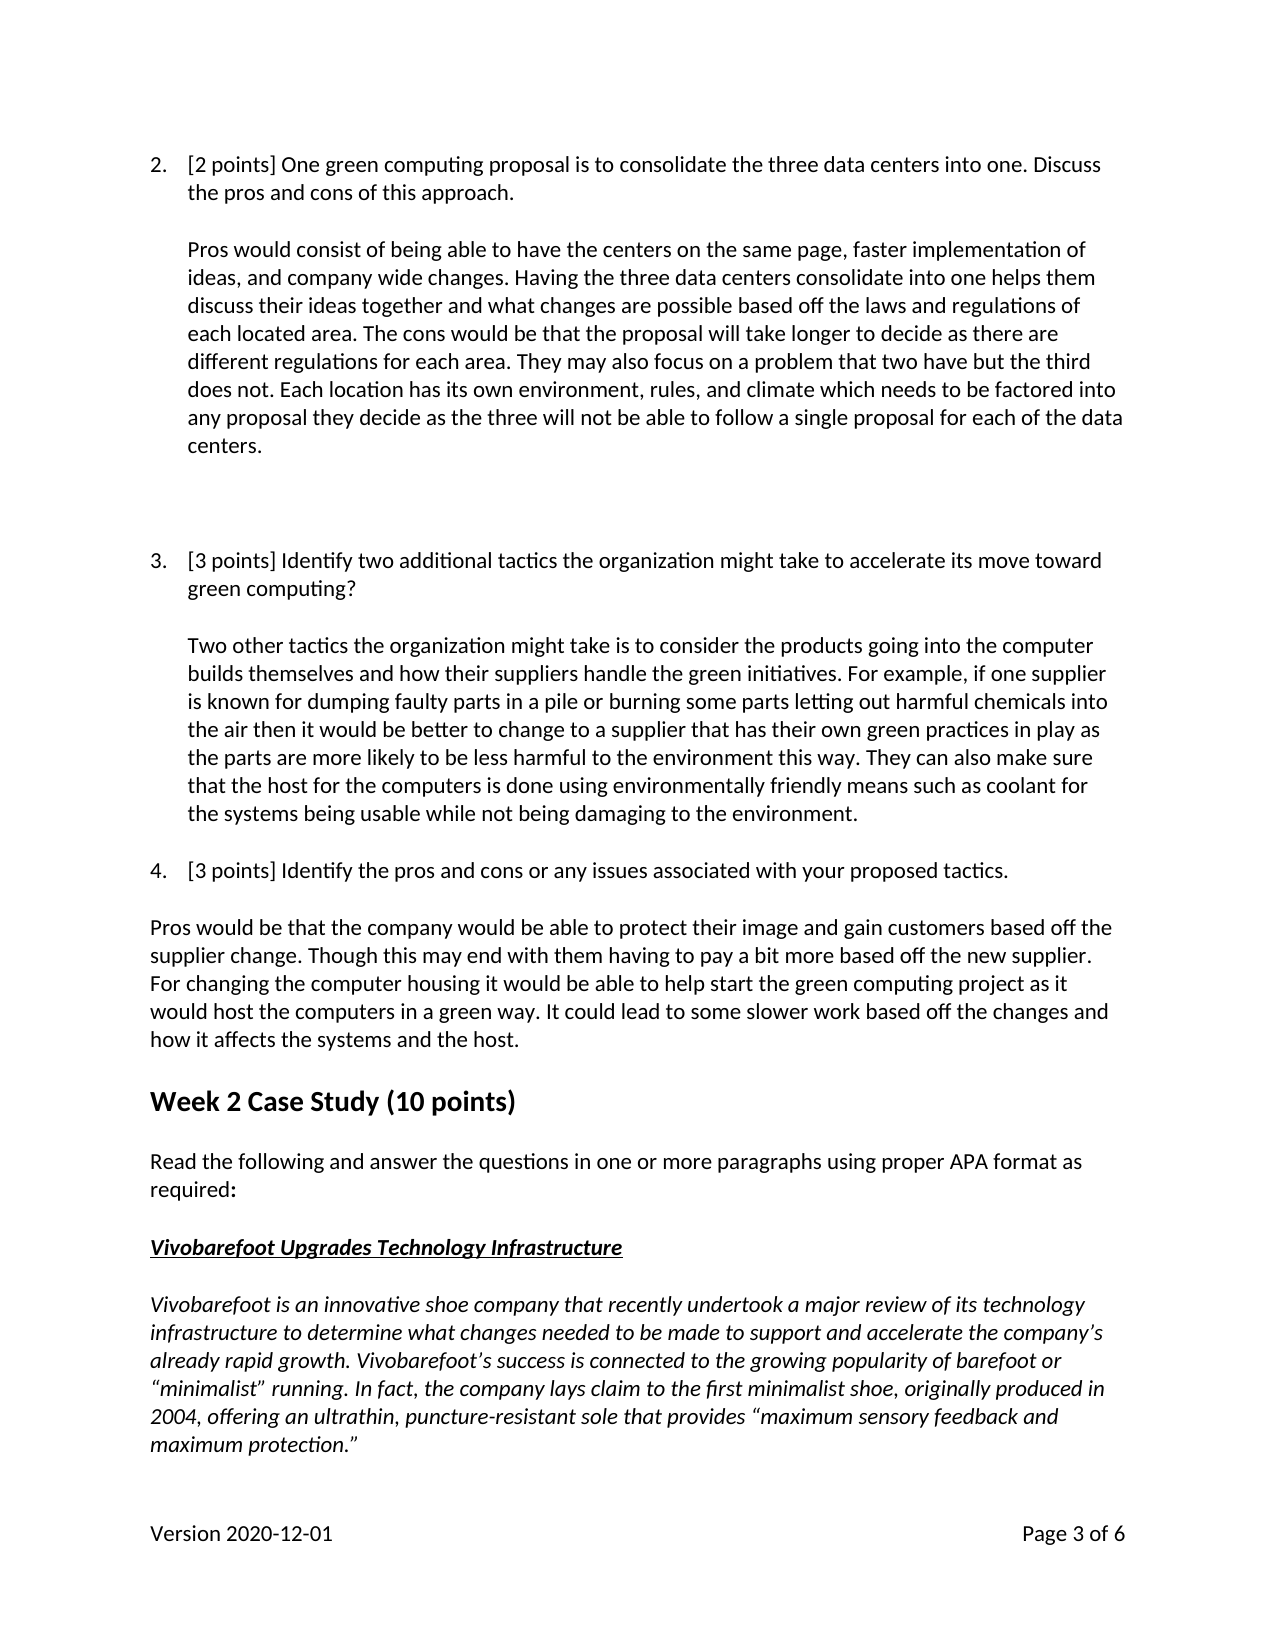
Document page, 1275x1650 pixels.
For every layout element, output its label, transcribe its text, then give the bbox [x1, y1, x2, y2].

text Pros would be that the company would be able to protect their image and gain customers based off the supplier change. Though this may end with them having to pay a bit more based off the new supplier. For changing the computer housing it would be able to help start the green computing project as it would host the computers in a green way. It could lead to some slower work based off the changes and how it affects the systems and the host. [150, 913, 1125, 1053]
text Read the following and answer the questions in one or more paragraphs using proper APA format as required: [150, 1147, 1125, 1203]
text Vivobarefoot Upgrades Technology Infrastructure [150, 1233, 1125, 1261]
text Pros would consist of being able to have the centers on the same page, faster implementation of ideas, and company wide changes. Having the three data centers consolidate into one helps them discuss their ideas together and what changes are possible based off the laws and regulations of each located area. The cons would be that the proposal will take longer to decide as there are different regulations for each area. They may also focus on a problem that two have but the third does not. Each location has its own environment, rules, and climate which needs to be factored into any proposal they decide as the three will not be able to follow a single proposal for each of the data centers. [187, 235, 1125, 459]
list [2 points] One green computing proposal is to consolidate the three data centers into one. Discuss the pros and cons of this approach. [150, 150, 1125, 206]
text Week 2 Case Study (10 points) [150, 1083, 1125, 1118]
text Vivobarefoot is an innovative shoe company that recently undertook a major review of its technology infrastructure to determine what changes needed to be made to support and accelerate the company’s already rapid growth. Vivobarefoot’s success is connected to the growing popularity of barefoot or “minimalist” running. In fact, the company lays claim to the first minimalist shoe, originally produced in 2004, offering an ultrathin, puncture-resistant sole that provides “maximum sensory feedback and maximum protection.” [150, 1290, 1125, 1458]
list [3 points] Identify two additional tactics the organization might take to accelerate its move toward green computing? [150, 546, 1125, 602]
text Two other tactics the organization might take is to consider the products going into the computer builds themselves and how their suppliers handle the green initiatives. For example, if one supplier is known for dumping faulty parts in a pile or burning some parts letting out harmful chemicals into the air then it would be better to change to a supplier that has their own green practices in play as the parts are more likely to be less harmful to the environment this way. They can also make sure that the host for the computers is done using environmentally friendly means such as coolant for the systems being usable while not being damaging to the environment. [187, 631, 1125, 827]
list [3 points] Identify the pros and cons or any issues associated with your proposed tactics. [150, 856, 1125, 884]
